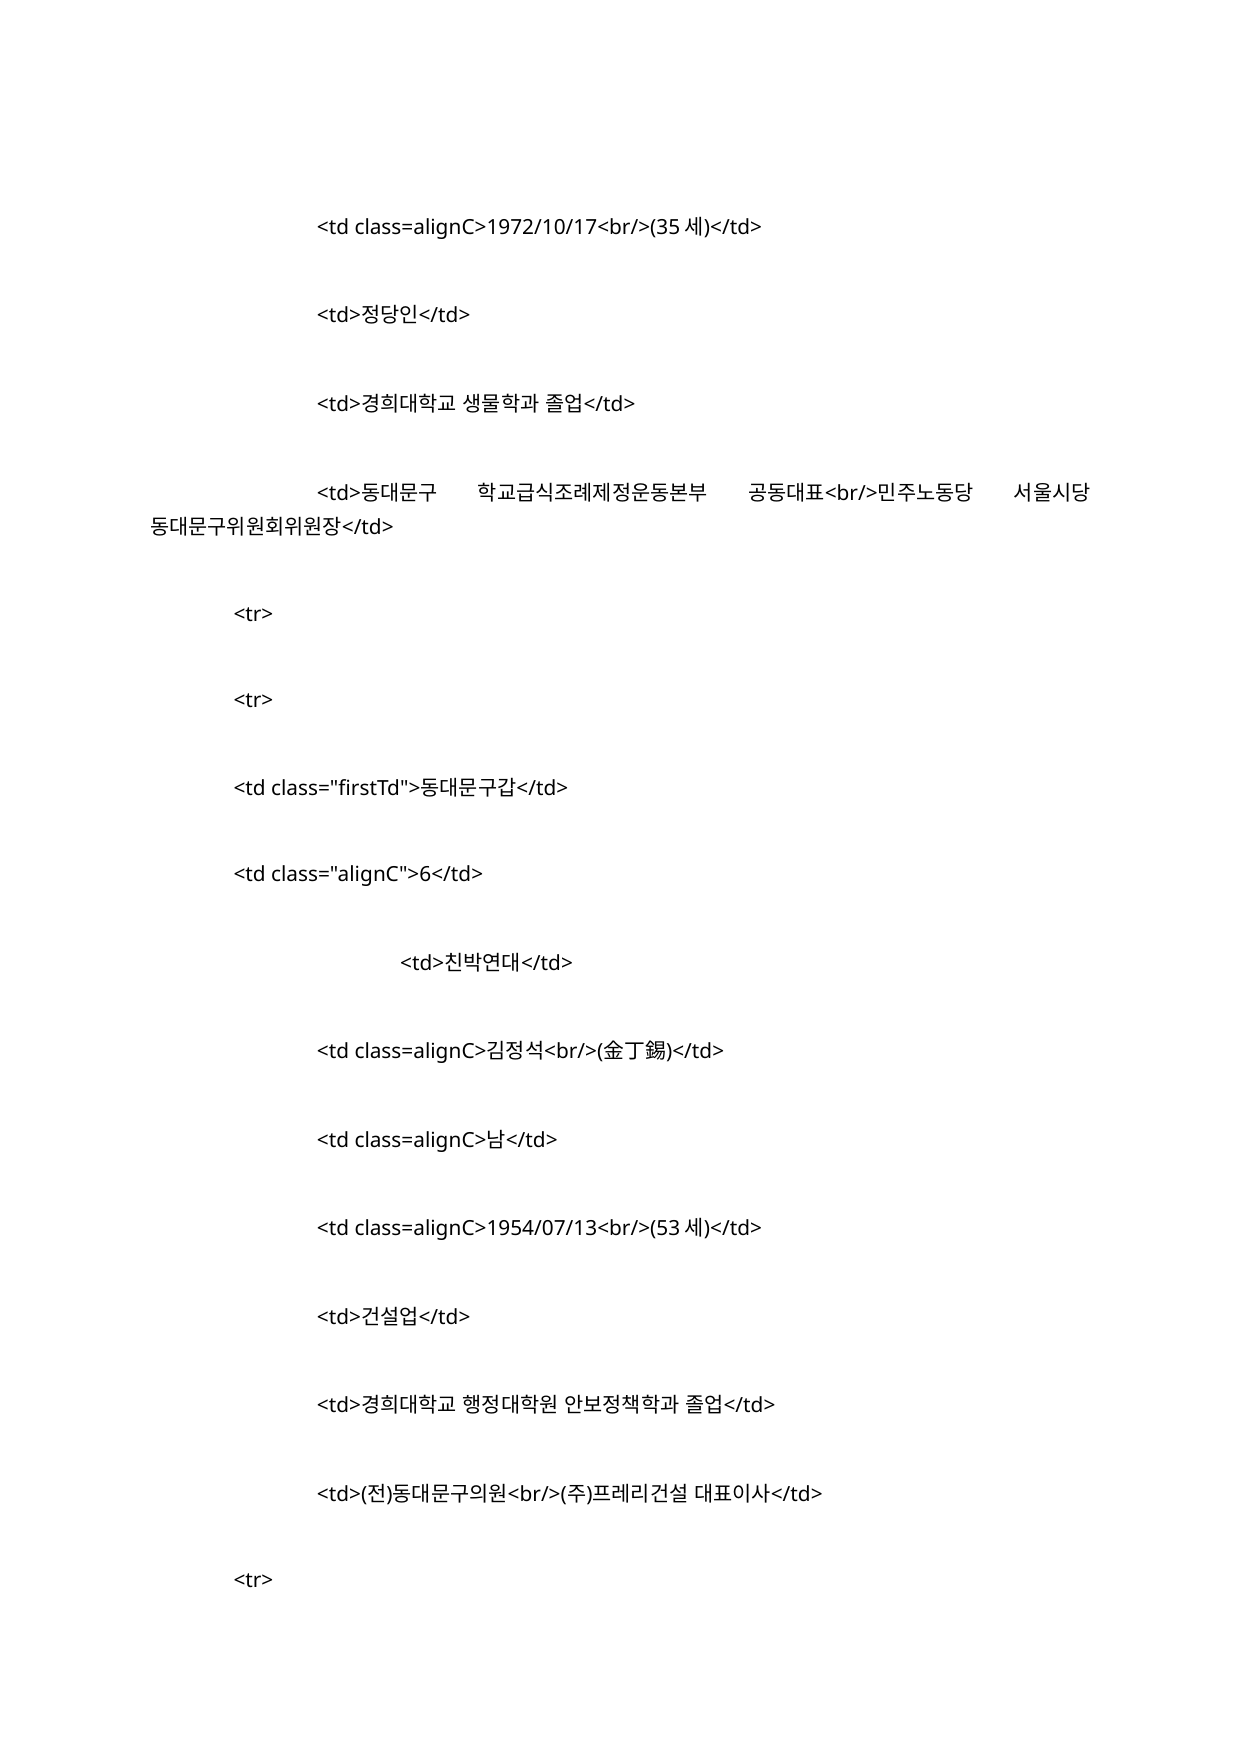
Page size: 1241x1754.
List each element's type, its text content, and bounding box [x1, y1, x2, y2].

text <td>동대문구 학교급식조례제정운동본부 공동대표<br/>민주노동당 서울시당 동대문구위원회위원장</td> [150, 443, 1090, 541]
text <td>경희대학교 행정대학원 안보정책학과 졸업</td> [150, 1356, 1090, 1419]
text <td>건설업</td> [150, 1267, 1090, 1330]
text <td class="firstTd">동대문구갑</td> [150, 738, 1090, 801]
text <tr> [150, 652, 1090, 713]
text <tr> [150, 566, 1090, 627]
text <td>경희대학교 생물학과 졸업</td> [150, 354, 1090, 417]
text <td>(전)동대문구의원<br/>(주)프레리건설 대표이사</td> [150, 1444, 1090, 1507]
text <td class="alignC">6</td> [150, 827, 1090, 888]
text <td class=alignC>1972/10/17<br/>(35세)</td> [150, 177, 1090, 240]
text <td class=alignC>김정석<br/>(金丁錫)</td> [150, 1001, 1090, 1064]
text <td class=alignC>1954/07/13<br/>(53세)</td> [150, 1178, 1090, 1242]
text <td class=alignC>남</td> [150, 1090, 1090, 1153]
text <tr> [150, 1533, 1090, 1594]
text <td>친박연대</td> [150, 913, 1090, 976]
text <td>정당인</td> [150, 266, 1090, 329]
